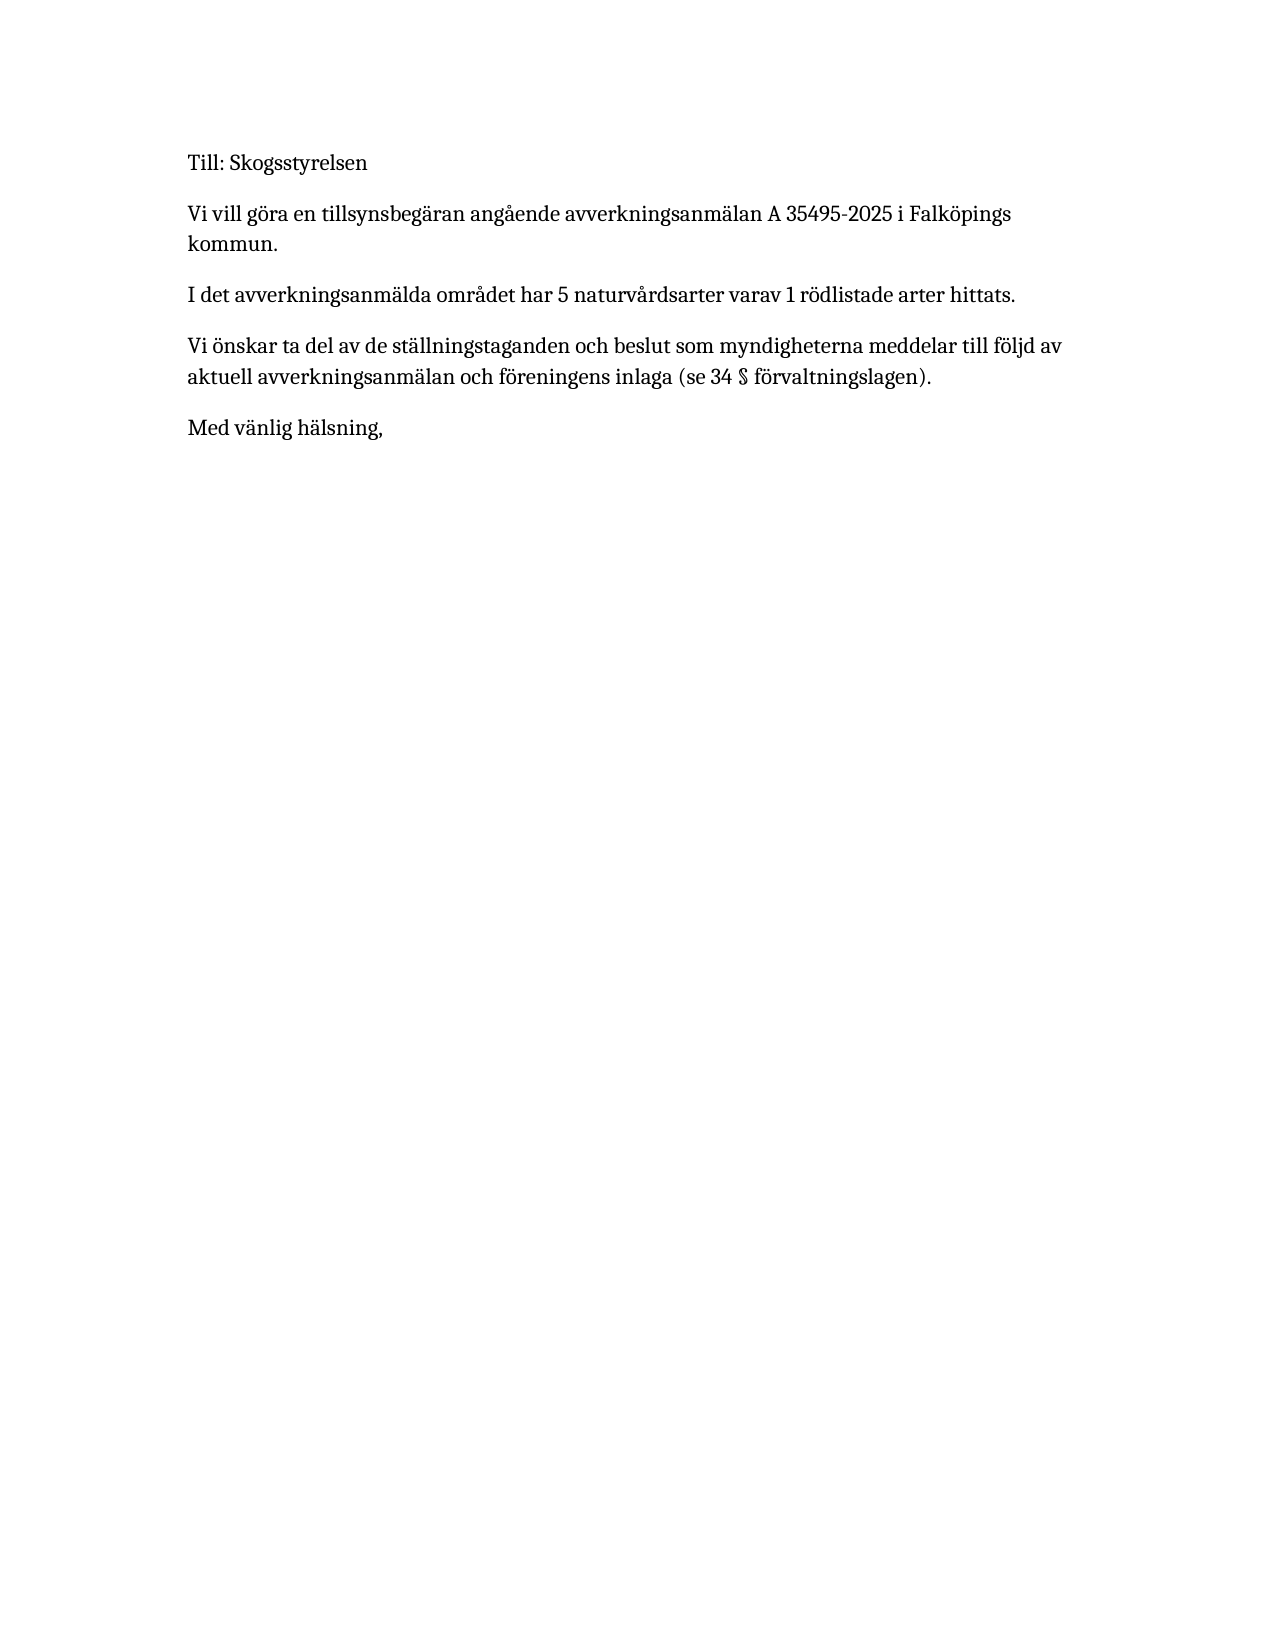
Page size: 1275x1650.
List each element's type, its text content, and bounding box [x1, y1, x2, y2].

text Till: Skogsstyrelsen [187, 150, 1087, 176]
text I det avverkningsanmälda området har 5 naturvårdsarter varav 1 rödlistade arter hittats. [187, 282, 1087, 309]
text Vi vill göra en tillsynsbegäran angående avverkningsanmälan A 35495-2025 i Falköpings kommun. [187, 201, 1087, 258]
text Vi önskar ta del av de ställningstaganden och beslut som myndigheterna meddelar till följd av aktuell avverkningsanmälan och föreningens inlaga (se 34 § förvaltningslagen). [187, 333, 1087, 390]
text Med vänlig hälsning, [187, 414, 1087, 471]
